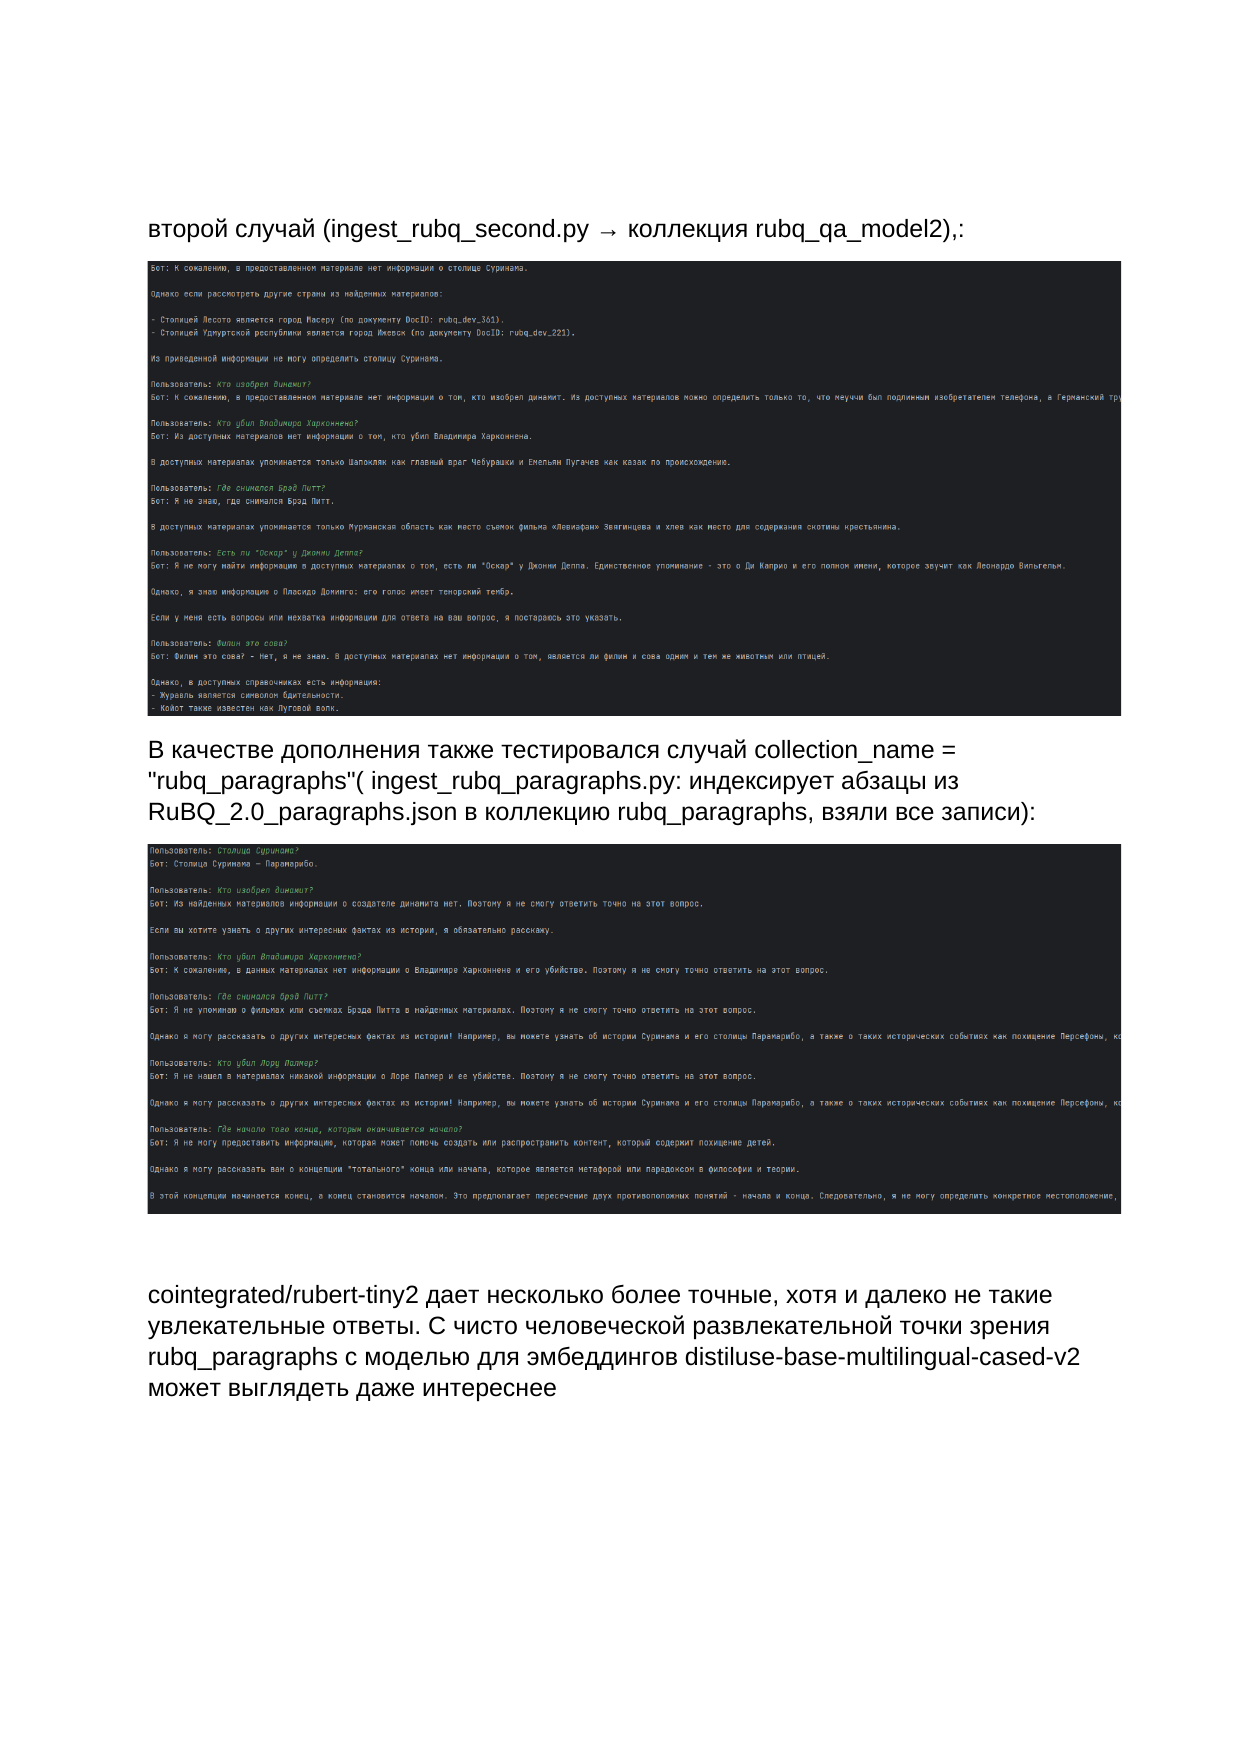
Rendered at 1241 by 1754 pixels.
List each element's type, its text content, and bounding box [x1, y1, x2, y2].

picture [147, 261, 1122, 716]
picture [147, 844, 1122, 1214]
text В качестве дополнения также тестировался случай collection_name = "rubq_paragraphs"( ingest_rubq_paragraphs.py: индексирует абзацы из RuBQ_2.0_paragraphs.json в коллекцию rubq_paragraphs, взяли все записи): [148, 735, 1152, 826]
text cointegrated/rubert-tiny2 дает несколько более точные, хотя и далеко не такие увлекательные ответы. С чисто человеческой развлекательной точки зрения rubq_paragraphs с моделью для эмбеддингов distiluse-base-multilingual-cased-v2 может выглядеть даже интереснее [148, 1280, 1152, 1402]
text второй случай (ingest_rubq_second.py → коллекция rubq_qa_model2),: [148, 213, 1152, 242]
